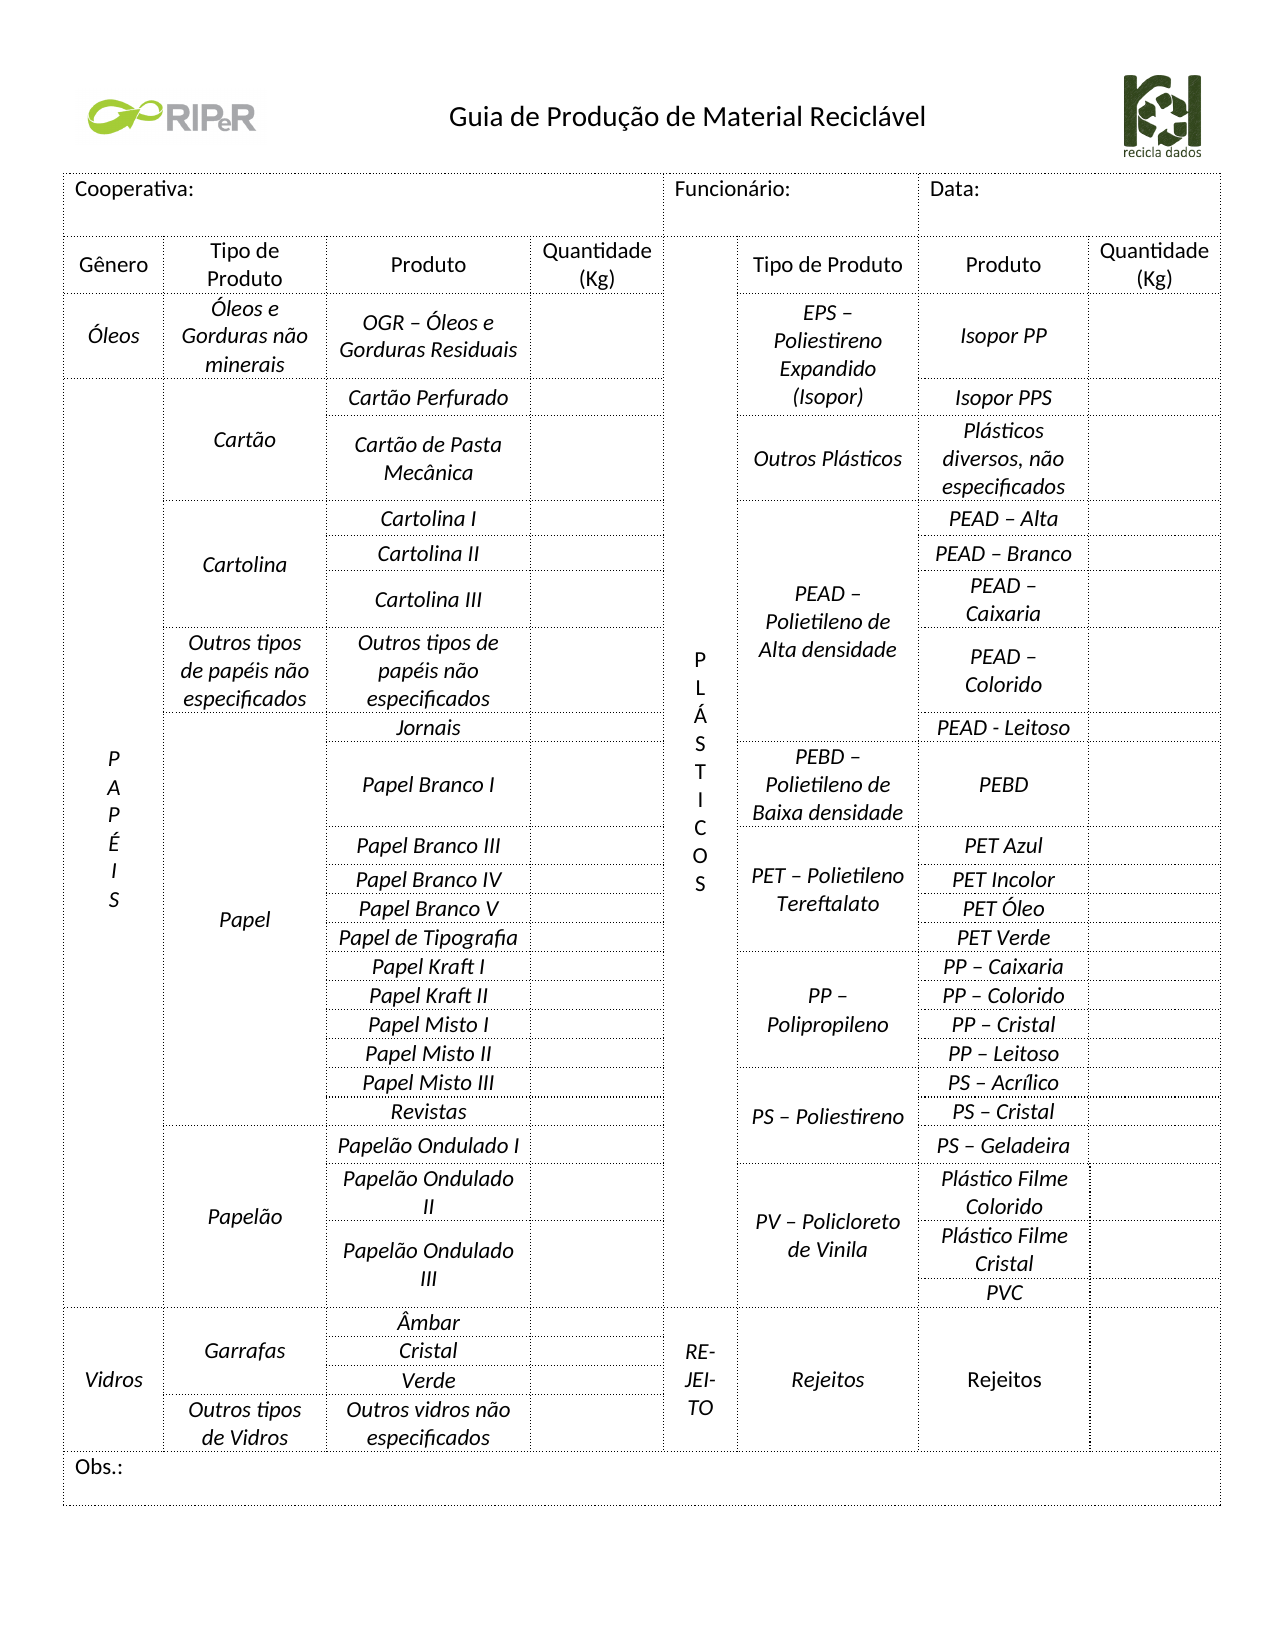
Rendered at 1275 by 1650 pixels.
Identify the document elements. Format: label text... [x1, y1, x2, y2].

table_cell [531, 826, 663, 864]
table_cell PEBD [919, 741, 1088, 826]
table_cell PEAD – Alta [919, 500, 1088, 535]
table_cell PS – Geladeira [919, 1125, 1088, 1163]
table_cell Cartão [164, 378, 326, 500]
table_cell [531, 627, 663, 712]
table_cell [1088, 741, 1221, 826]
table_cell Papel Misto I [326, 1009, 531, 1038]
table_header Funcionário: [663, 173, 919, 236]
table_cell [531, 415, 663, 500]
table_cell [1090, 1163, 1221, 1220]
table_cell PEBD – Polietileno de Baixa densidade [737, 741, 919, 826]
table_cell [1088, 893, 1221, 922]
table_cell Revistas [326, 1096, 531, 1125]
table_cell [531, 378, 663, 415]
table_cell [1088, 378, 1221, 415]
table_cell Garrafas [164, 1307, 326, 1394]
table_cell Outros vidros não especificados [326, 1394, 531, 1451]
table_cell PEAD – Branco [919, 535, 1088, 570]
table_cell PVC [919, 1278, 1090, 1307]
table_cell [531, 293, 663, 378]
table_cell Cartolina [164, 500, 326, 627]
table_cell Papelão Ondulado II [326, 1163, 531, 1220]
table_cell PEAD – Colorido [919, 627, 1088, 712]
table_cell Papel Kraft II [326, 980, 531, 1009]
table_cell Papelão [164, 1125, 326, 1307]
table_cell Tipo de Produto [164, 236, 326, 293]
table_cell [1088, 293, 1221, 378]
table_cell Papel Branco I [326, 741, 531, 826]
table_cell Papel Branco III [326, 826, 531, 864]
table_cell [1088, 864, 1221, 893]
table_cell [531, 1038, 663, 1067]
table_cell [1088, 1009, 1221, 1038]
table_cell Quantidade (Kg) [1088, 236, 1221, 293]
table_cell PET – Polietileno Tereftalato [737, 826, 919, 951]
table_cell [531, 864, 663, 893]
table_cell Papel de Tipografia [326, 922, 531, 951]
table_cell Papel Misto III [326, 1067, 531, 1096]
table_cell Vidros [64, 1307, 163, 1451]
table_cell [531, 980, 663, 1009]
table_cell [531, 1336, 663, 1365]
table_cell PET Incolor [919, 864, 1088, 893]
table_cell [1088, 627, 1221, 712]
table_cell Papel [164, 712, 326, 1125]
table_cell [531, 951, 663, 980]
table_cell [1088, 826, 1221, 864]
table_cell PEAD - Leitoso [919, 712, 1088, 741]
table_cell Cartão de Pasta Mecânica [326, 415, 531, 500]
table_cell Tipo de Produto [737, 236, 919, 293]
table_header Cooperativa: [64, 173, 663, 236]
table_cell Outros tipos de papéis não especificados [164, 627, 326, 712]
table_cell Outros tipos de papéis não especificados [326, 627, 531, 712]
table_cell Cartão Perfurado [326, 378, 531, 415]
table_header Data: [919, 173, 1221, 236]
table_cell Quantidade (Kg) [531, 236, 663, 293]
table_cell PEAD – Polietileno de Alta densidade [737, 500, 919, 741]
table_cell Outros tipos de Vidros [164, 1394, 326, 1451]
table_cell Óleos e Gorduras não minerais [164, 293, 326, 378]
table_cell [531, 922, 663, 951]
table_cell [531, 1394, 663, 1451]
table_cell Produto [919, 236, 1088, 293]
table_cell [531, 1009, 663, 1038]
table_cell Verde [326, 1365, 531, 1394]
table_cell Jornais [326, 712, 531, 741]
table_cell PP – Leitoso [919, 1038, 1088, 1067]
table_cell PEAD – Caixaria [919, 570, 1088, 627]
table_cell [1088, 415, 1221, 500]
table_cell [531, 893, 663, 922]
table_cell RE- JEI- TO [663, 1307, 737, 1451]
table_cell PET Azul [919, 826, 1088, 864]
table_cell Rejeitos [737, 1307, 919, 1451]
table_cell [1088, 1038, 1221, 1067]
table_cell Papel Misto II [326, 1038, 531, 1067]
table_cell Óleos [64, 293, 163, 378]
table_cell Papel Kraft I [326, 951, 531, 980]
table_cell [1088, 951, 1221, 980]
table_cell [531, 1067, 663, 1096]
table_cell PS – Acrílico [919, 1067, 1088, 1096]
table_cell [531, 741, 663, 826]
table_cell Papelão Ondulado III [326, 1220, 531, 1307]
table_cell PP – Colorido [919, 980, 1088, 1009]
table_cell Papel Branco IV [326, 864, 531, 893]
picture [75, 88, 267, 145]
table_cell Isopor PPS [919, 378, 1088, 415]
table_cell [531, 712, 663, 741]
picture [1123, 75, 1202, 158]
table_cell Cartolina II [326, 535, 531, 570]
table_cell [1088, 712, 1221, 741]
table_cell PET Óleo [919, 893, 1088, 922]
table_cell Produto [326, 236, 531, 293]
table_cell [531, 1365, 663, 1394]
table_cell [1088, 1125, 1221, 1163]
table_cell Cartolina III [326, 570, 531, 627]
table_cell PET Verde [919, 922, 1088, 951]
table_cell [531, 500, 663, 535]
table_cell [531, 1307, 663, 1336]
table_cell [531, 1125, 663, 1163]
table_cell Isopor PP [919, 293, 1088, 378]
table_cell [531, 535, 663, 570]
table_cell Outros Plásticos [737, 415, 919, 500]
table_cell Plásticos diversos, não especificados [919, 415, 1088, 500]
table_cell [1088, 535, 1221, 570]
table_cell [1088, 922, 1221, 951]
table_cell Cartolina I [326, 500, 531, 535]
table_cell [531, 1163, 663, 1220]
table_cell PS – Cristal [919, 1096, 1088, 1125]
table_cell EPS – Poliestireno Expandido (Isopor) [737, 293, 919, 415]
table_cell Âmbar [326, 1307, 531, 1336]
table_cell PS – Poliestireno [737, 1067, 919, 1163]
table_cell OGR – Óleos e Gorduras Residuais [326, 293, 531, 378]
table_cell [531, 570, 663, 627]
table_cell PP – Polipropileno [737, 951, 919, 1067]
table_cell P L Á S T I C O S [663, 236, 737, 1307]
table_cell Papelão Ondulado I [326, 1125, 531, 1163]
table_cell Cristal [326, 1336, 531, 1365]
table_cell Gênero [64, 236, 163, 293]
table_cell P A P É I S [64, 378, 163, 1307]
table_cell Plástico Filme Cristal [919, 1220, 1090, 1277]
table_cell PV – Policloreto de Vinila [737, 1163, 919, 1307]
table_cell PP – Caixaria [919, 951, 1088, 980]
table_cell Rejeitos [919, 1307, 1090, 1451]
table_cell Obs.: [64, 1451, 1221, 1505]
table_cell [531, 1220, 663, 1307]
table_cell [1090, 1220, 1221, 1277]
table_cell [1088, 500, 1221, 535]
table_cell [1090, 1307, 1221, 1451]
table_cell [531, 1096, 663, 1125]
table_cell [1090, 1278, 1221, 1307]
table_cell [1088, 1067, 1221, 1096]
table_cell PP – Cristal [919, 1009, 1088, 1038]
table_cell [1088, 570, 1221, 627]
table_cell Papel Branco V [326, 893, 531, 922]
table_cell [1088, 980, 1221, 1009]
table_cell [1088, 1096, 1221, 1125]
table_cell Plástico Filme Colorido [919, 1163, 1090, 1220]
